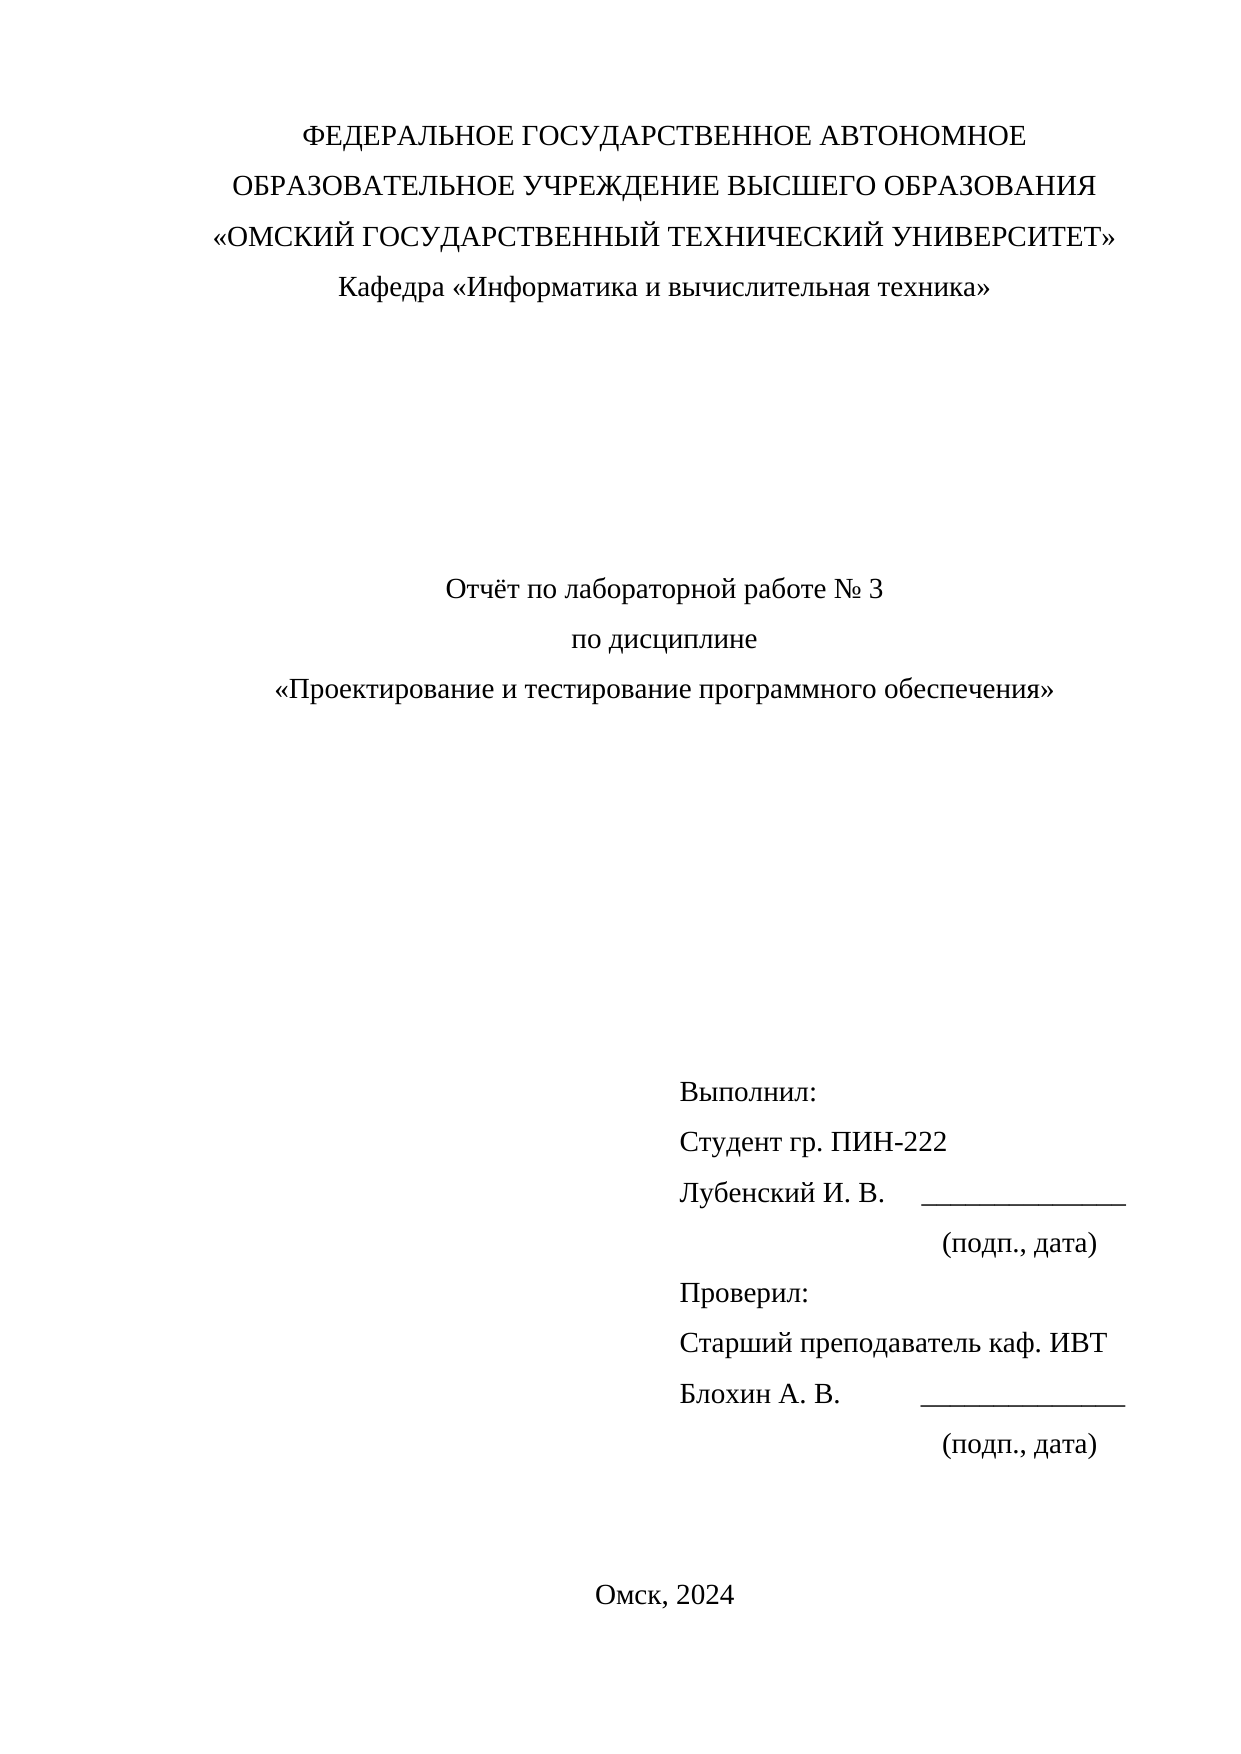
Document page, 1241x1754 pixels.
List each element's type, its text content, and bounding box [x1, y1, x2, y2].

text ФЕДЕРАЛЬНОЕ ГОСУДАРСТВЕННОЕ АВТОНОМНОЕ [177, 118, 1152, 152]
text (подп., дата) [679, 1426, 1152, 1460]
text Выполнил: [679, 1074, 1152, 1108]
text Старший преподаватель каф. ИВТ [679, 1326, 1152, 1359]
text «Проектирование и тестирование программного обеспечения» [177, 672, 1152, 705]
text Омск, 2024 [177, 1577, 1152, 1611]
text ОБРАЗОВАТЕЛЬНОЕ УЧРЕЖДЕНИЕ ВЫСШЕГО ОБРАЗОВАНИЯ [177, 168, 1152, 202]
text «ОМСКИЙ ГОСУДАРСТВЕННЫЙ ТЕХНИЧЕСКИЙ УНИВЕРСИТЕТ» [177, 219, 1152, 252]
text Лубенский И. В. ______________ [679, 1175, 1152, 1208]
text Проверил: [679, 1275, 1152, 1309]
text (подп., дата) [679, 1225, 1152, 1258]
text Блохин А. В. ______________ [679, 1376, 1152, 1409]
text по дисциплине [177, 621, 1152, 655]
text Отчёт по лабораторной работе № 3 [177, 571, 1152, 604]
text Кафедра «Информатика и вычислительная техника» [177, 269, 1152, 303]
text Студент гр. ПИН-222 [679, 1124, 1152, 1158]
